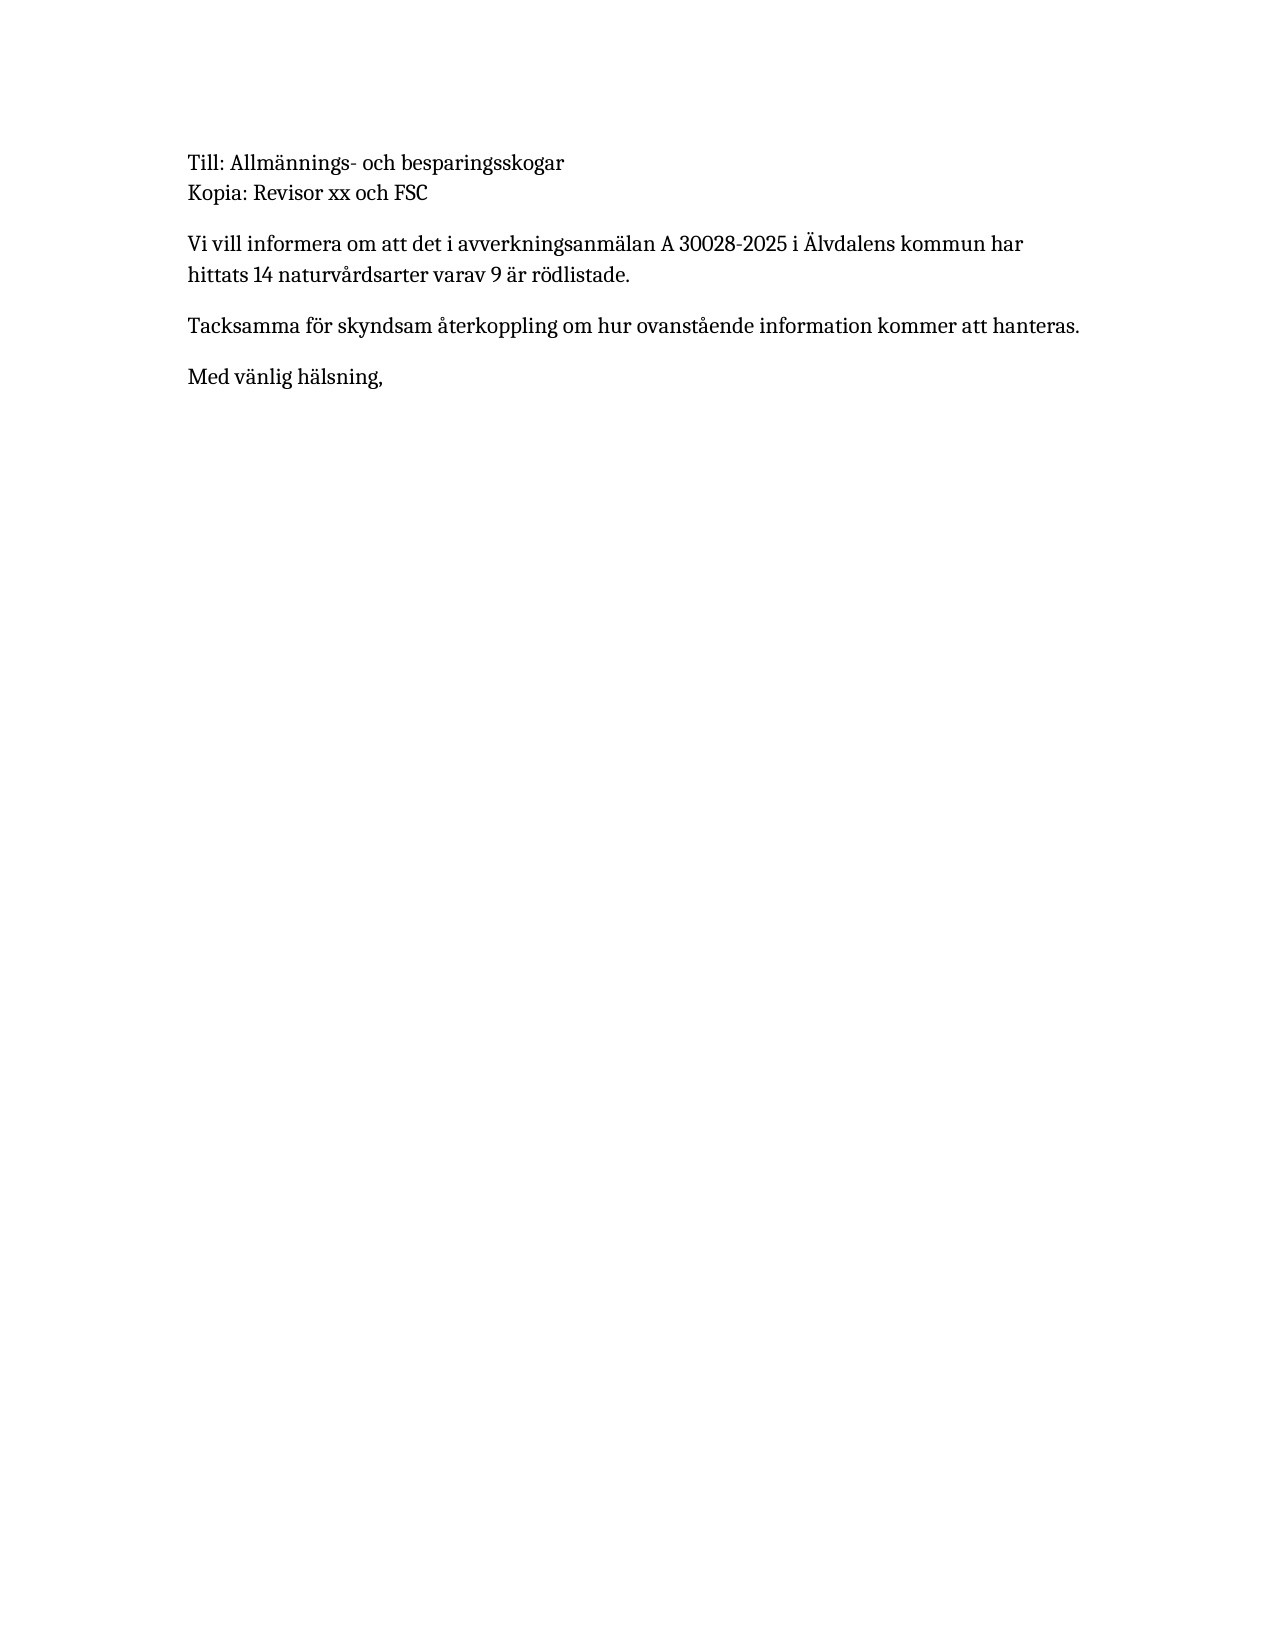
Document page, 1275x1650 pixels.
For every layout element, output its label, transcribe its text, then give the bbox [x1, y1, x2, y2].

text Tacksamma för skyndsam återkoppling om hur ovanstående information kommer att hanteras. [187, 312, 1087, 339]
text Vi vill informera om att det i avverkningsanmälan A 30028-2025 i Älvdalens kommun har hittats 14 naturvårdsarter varav 9 är rödlistade. [187, 231, 1087, 288]
text Till: Allmännings- och besparingsskogar Kopia: Revisor xx och FSC [187, 150, 1087, 207]
text Med vänlig hälsning, [187, 363, 1087, 420]
